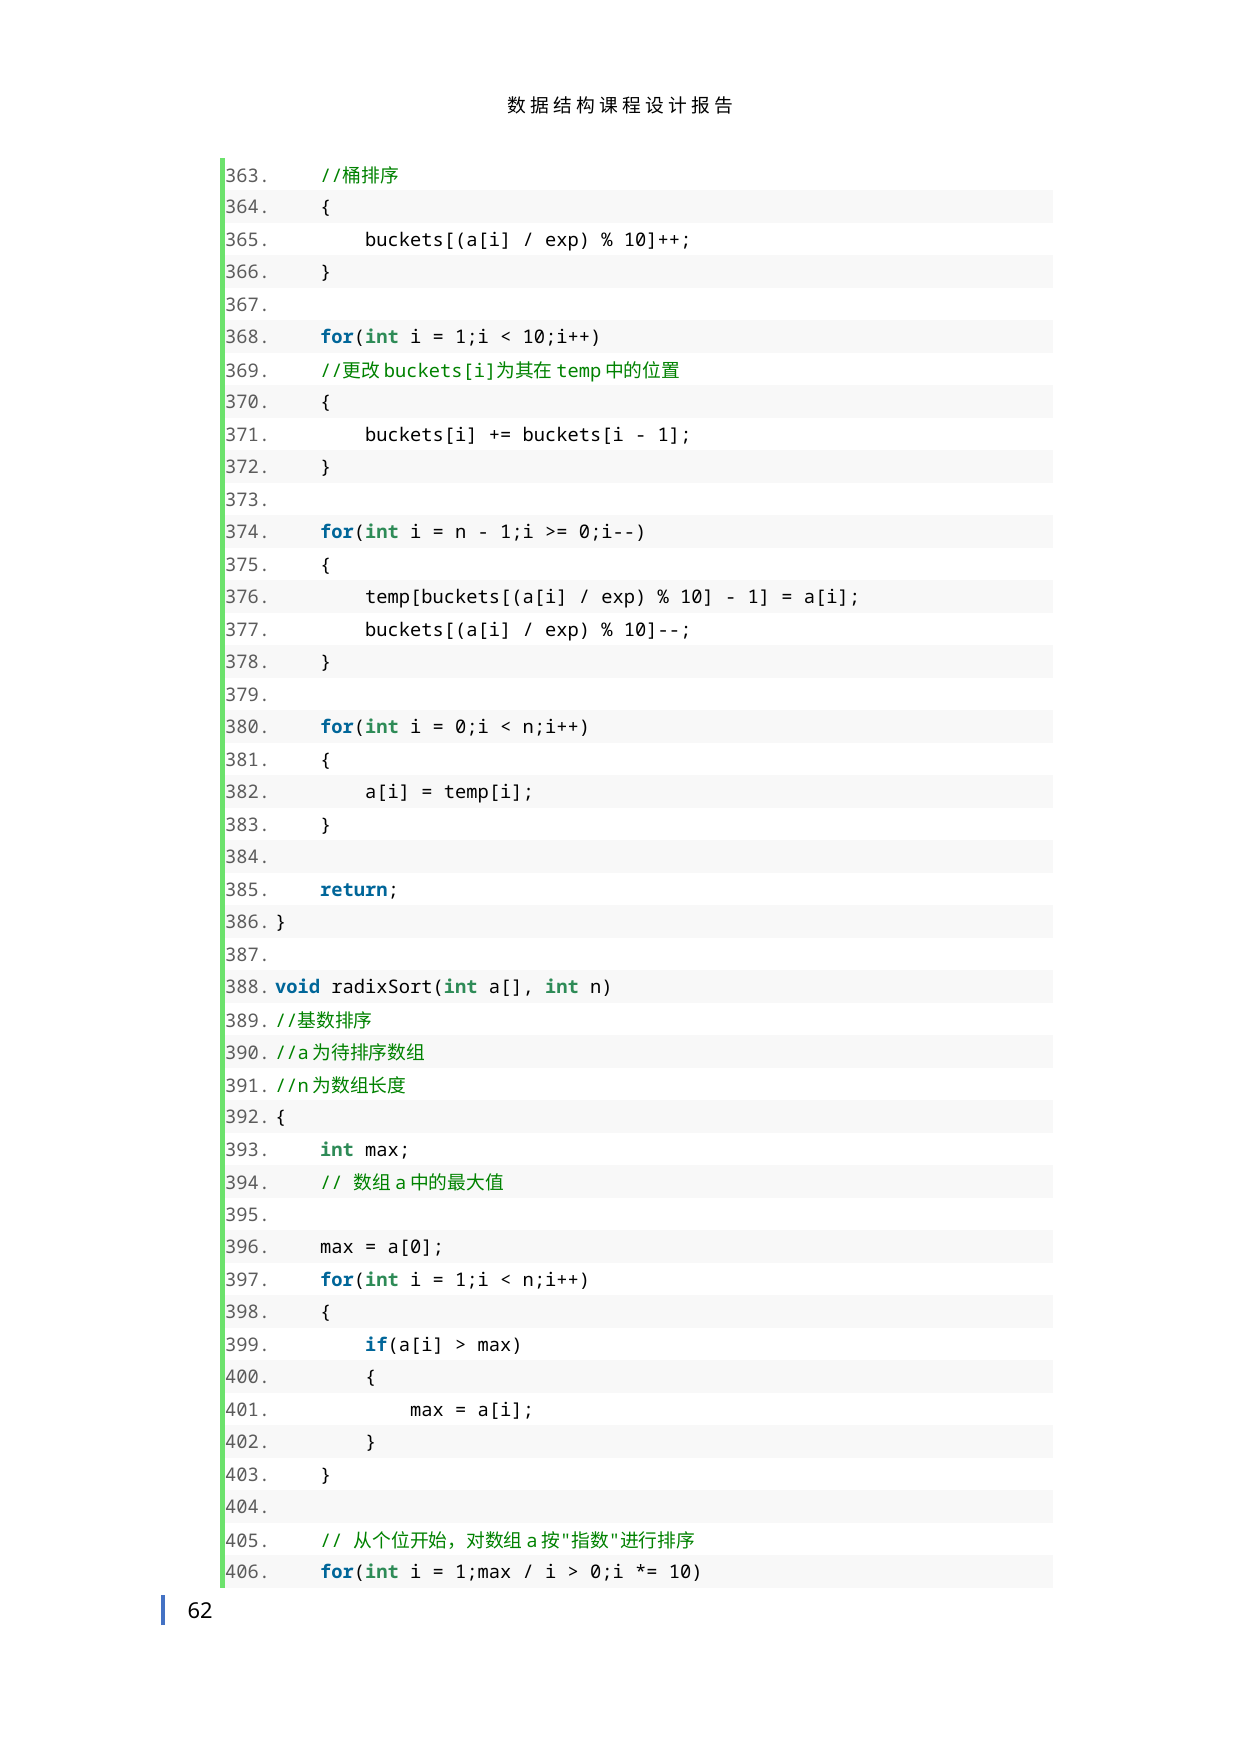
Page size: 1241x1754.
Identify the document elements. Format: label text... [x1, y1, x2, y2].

list for(int i = n - 1;i >= 0;i--) [225, 515, 1053, 548]
list max = a[i]; [225, 1393, 1053, 1425]
list // 从个位开始，对数组a按"指数"进行排序 [225, 1523, 1053, 1555]
list a[i] = temp[i]; [225, 775, 1053, 808]
list for(int i = 1;i < n;i++) [225, 1263, 1053, 1295]
list { [225, 385, 1053, 418]
list temp[buckets[(a[i] / exp) % 10] - 1] = a[i]; [225, 580, 1053, 613]
list for(int i = 1;max / i > 0;i *= 10) [225, 1555, 1053, 1588]
list for(int i = 0;i < n;i++) [225, 710, 1053, 743]
list buckets[(a[i] / exp) % 10]++; [225, 223, 1053, 255]
list } [225, 905, 1053, 938]
list { [225, 1100, 1053, 1133]
list } [225, 255, 1053, 288]
list return; [225, 873, 1053, 905]
list } [225, 645, 1053, 678]
list int max; [225, 1133, 1053, 1165]
list { [225, 743, 1053, 775]
list } [225, 450, 1053, 483]
list //桶排序 [225, 158, 1053, 190]
list // 数组a中的最大值 [225, 1165, 1053, 1198]
list //基数排序 [225, 1003, 1053, 1035]
list buckets[i] += buckets[i - 1]; [225, 418, 1053, 450]
list //n为数组长度 [225, 1068, 1053, 1100]
list { [225, 548, 1053, 580]
list { [225, 190, 1053, 223]
list } [225, 1425, 1053, 1458]
list if(a[i] > max) [225, 1328, 1053, 1360]
list } [225, 1458, 1053, 1490]
list { [225, 1360, 1053, 1393]
list void radixSort(int a[], int n) [225, 970, 1053, 1003]
list max = a[0]; [225, 1230, 1053, 1263]
list } [225, 808, 1053, 840]
list { [225, 1295, 1053, 1328]
list for(int i = 1;i < 10;i++) [225, 320, 1053, 353]
list //a为待排序数组 [225, 1035, 1053, 1068]
list buckets[(a[i] / exp) % 10]--; [225, 613, 1053, 645]
list //更改buckets[i]为其在temp中的位置 [225, 353, 1053, 385]
